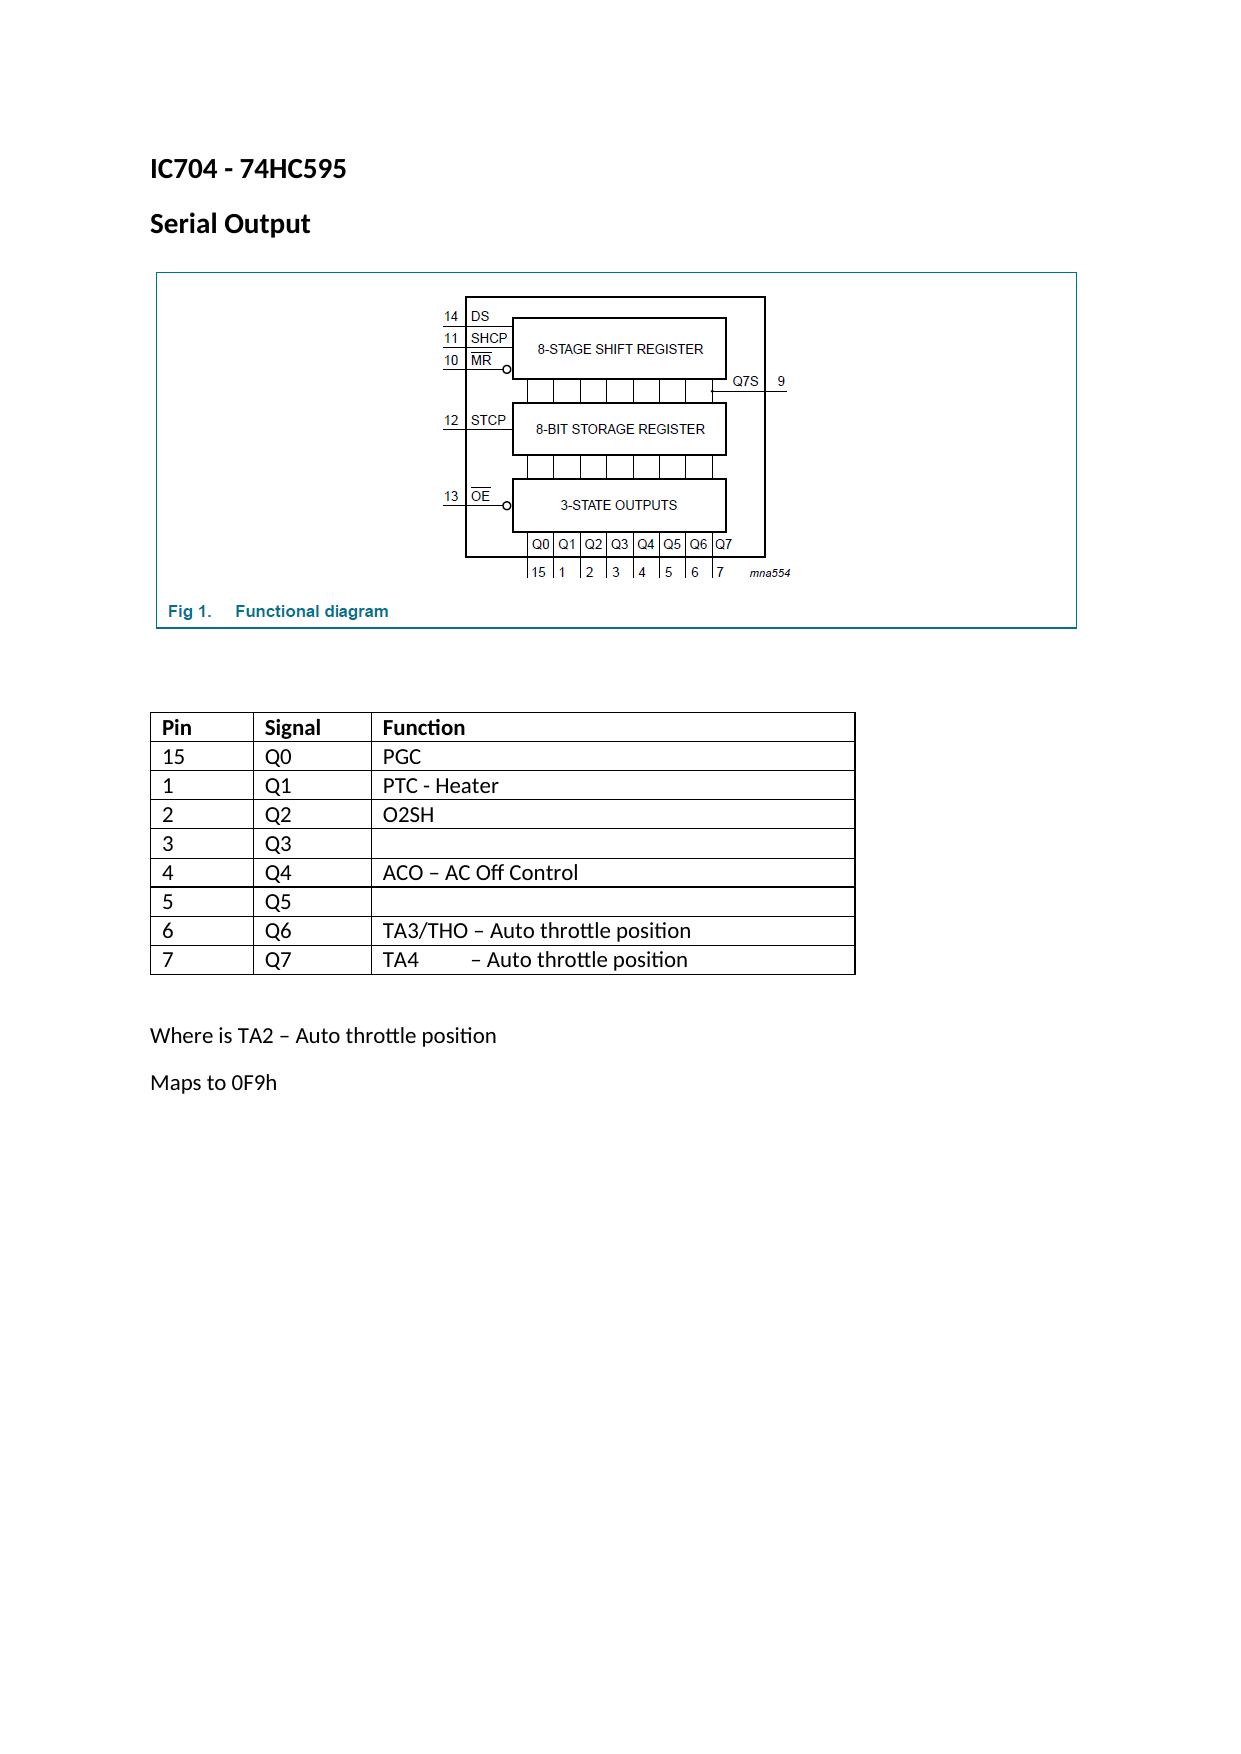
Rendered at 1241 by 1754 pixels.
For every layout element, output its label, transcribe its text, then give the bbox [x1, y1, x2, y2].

table_cell Q3 [254, 829, 371, 857]
table_cell Q5 [254, 888, 371, 916]
table_cell Q0 [254, 742, 371, 770]
table_cell 3 [151, 829, 253, 857]
table_cell 7 [151, 946, 253, 974]
table_cell Q4 [254, 859, 371, 886]
table_cell [372, 829, 854, 857]
text Maps to 0F9h [150, 1068, 1090, 1096]
table_cell PGC [372, 742, 854, 770]
table_cell 5 [151, 888, 253, 916]
table_cell PTC - Heater [372, 771, 854, 799]
table_cell 15 [151, 742, 253, 770]
table_cell Q2 [254, 800, 371, 828]
table_cell 1 [151, 771, 253, 799]
table_cell TA4 – Auto throttle position [372, 946, 854, 974]
table_cell 2 [151, 800, 253, 828]
table_cell TA3/THO – Auto throttle position [372, 917, 854, 944]
table_cell ACO – AC Off Control [372, 859, 854, 886]
table_header Signal [254, 713, 371, 741]
table_cell Q7 [254, 946, 371, 974]
text Serial Output [150, 205, 1090, 241]
table_header Pin [151, 713, 253, 741]
text Where is TA2 – Auto throttle position [150, 1022, 1090, 1049]
text IC704 - 74HC595 [150, 150, 1090, 186]
table_cell Q1 [254, 771, 371, 799]
table_cell O2SH [372, 800, 854, 828]
table_cell 6 [151, 917, 253, 944]
table_cell Q6 [254, 917, 371, 944]
table_cell [372, 888, 854, 916]
table_cell 4 [151, 859, 253, 886]
table_header Function [372, 713, 854, 741]
